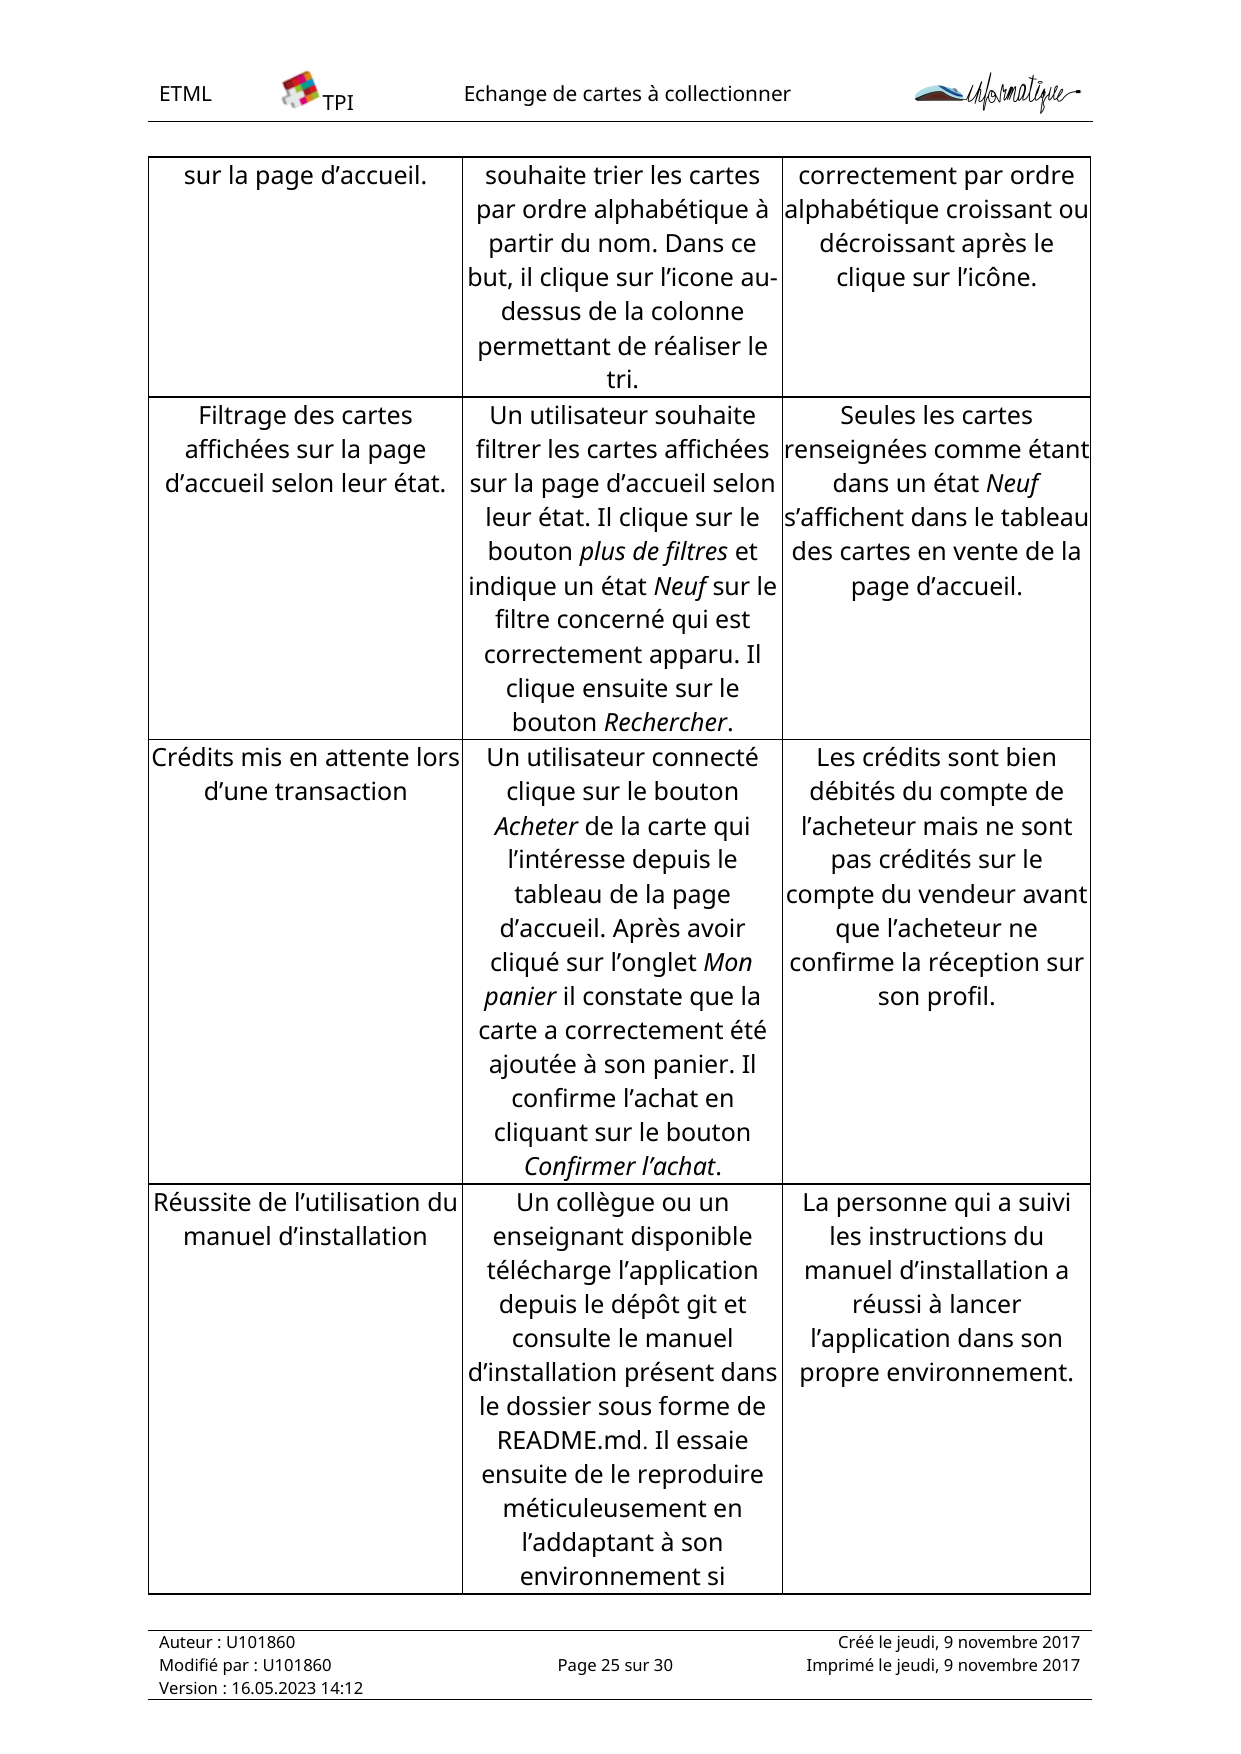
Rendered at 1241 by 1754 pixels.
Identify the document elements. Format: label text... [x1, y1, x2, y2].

table_cell Les crédits sont bien débités du compte de l’acheteur mais ne sont pas crédités sur le compte du vendeur avant que l’acheteur ne confirme la réception sur son profil. [783, 740, 1090, 1183]
table_cell La personne qui a suivi les instructions du manuel d’installation a réussi à lancer l’application dans son propre environnement. [783, 1185, 1090, 1593]
table_cell Réussite de l’utilisation du manuel d’installation [149, 1185, 462, 1593]
table_cell Seules les cartes renseignées comme étant dans un état Neuf s’affichent dans le tableau des cartes en vente de la page d’accueil. [783, 398, 1090, 738]
table_cell Les cartes s’affichent correctement par ordre alphabétique croissant ou décroissant après le clique sur l’icône. [783, 158, 1090, 396]
table_cell Tri des cartes affichées sur la page d’accueil. [149, 158, 462, 396]
table_cell Filtrage des cartes affichées sur la page d’accueil selon leur état. [149, 398, 462, 738]
picture [276, 69, 323, 111]
table_cell Un utilisateur connecté clique sur le bouton Acheter de la carte qui l’intéresse depuis le tableau de la page d’accueil. Après avoir cliqué sur l’onglet Mon panier il constate que la carte a correctement été ajoutée à son panier. Il confirme l’achat en cliquant sur le bouton Confirmer l’achat. [463, 740, 782, 1183]
table_cell Crédits mis en attente lors d’une transaction [149, 740, 462, 1183]
